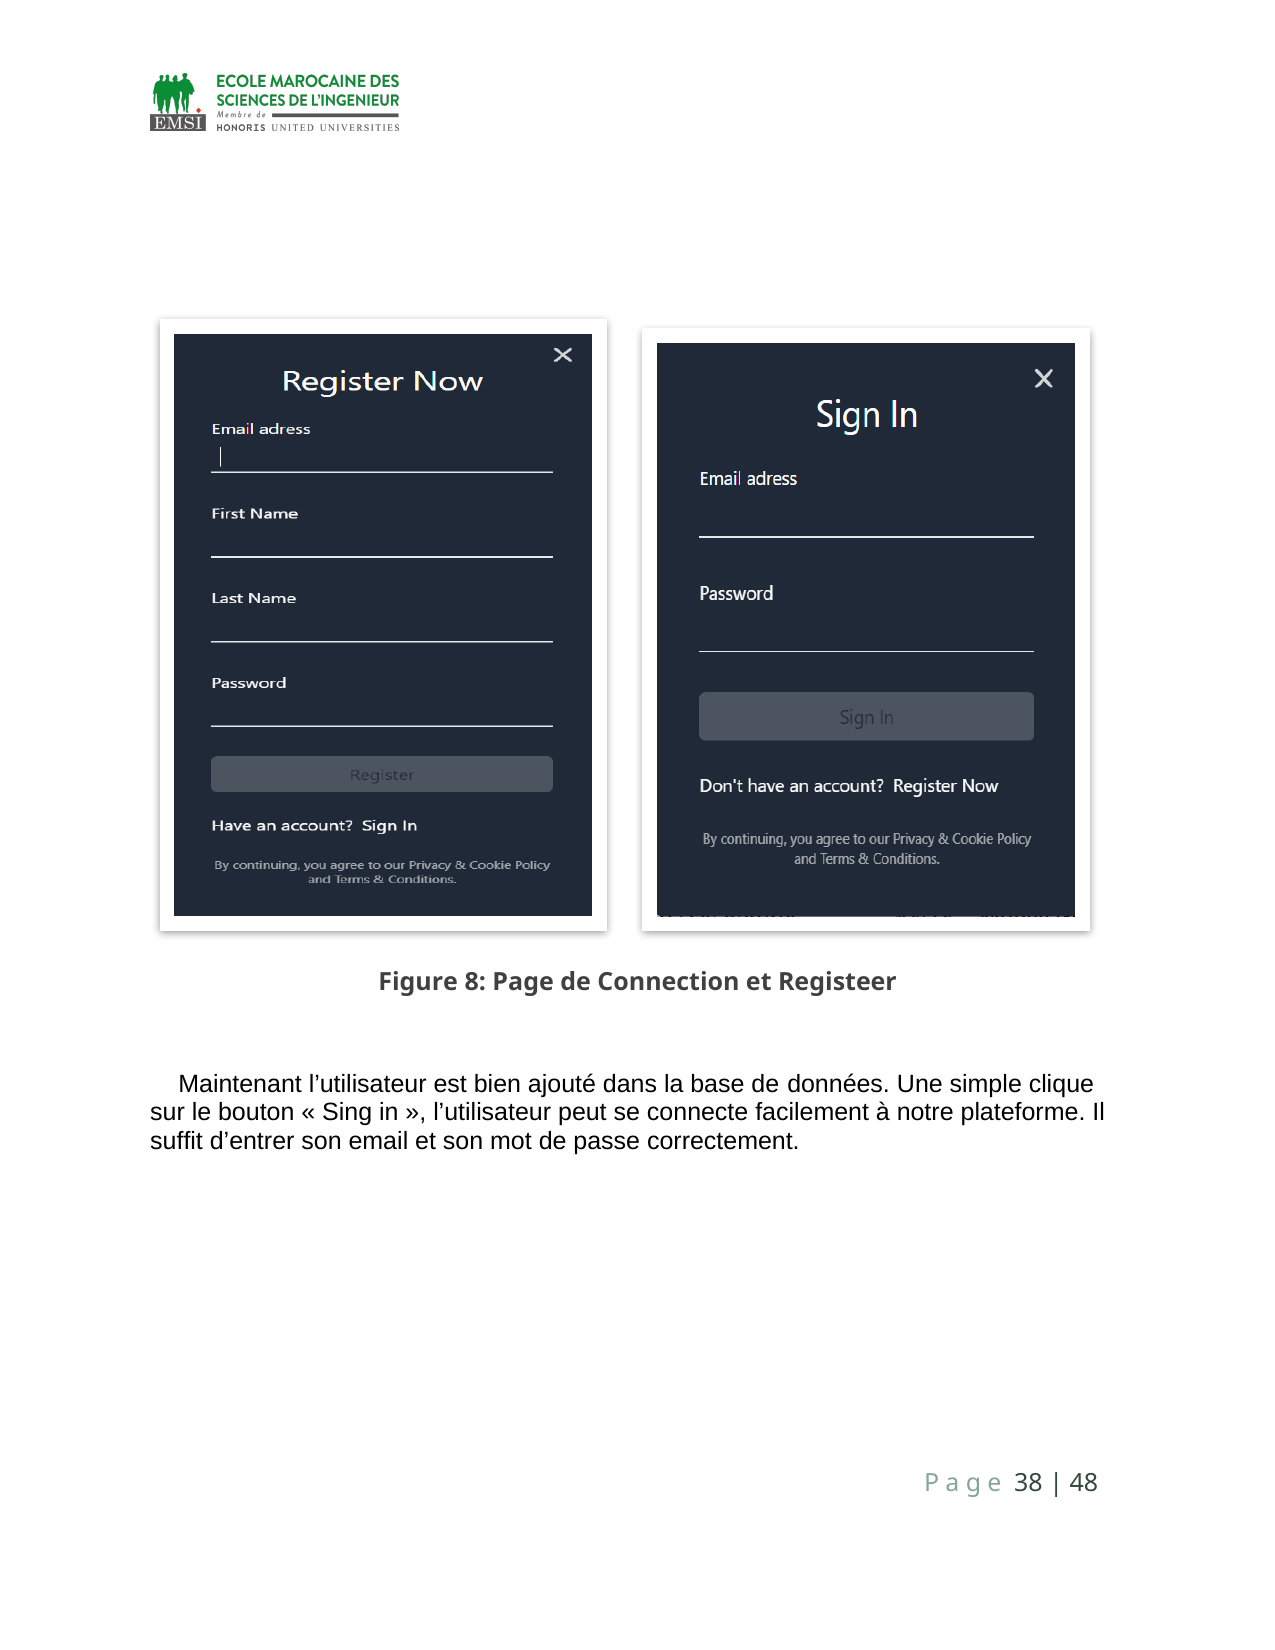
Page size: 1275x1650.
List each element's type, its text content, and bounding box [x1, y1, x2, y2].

picture [150, 73, 399, 131]
text Maintenant l’utilisateur est bien ajouté dans la base de données. Une simple clique sur le bouton « Sing in », l’utilisateur peut se connecte facilement à notre plateforme. Il suffit d’entrer son email et son mot de passe correctement. [150, 1069, 1125, 1155]
text Figure 8: Page de Connection et Registeer [150, 964, 1125, 998]
picture [657, 343, 1075, 917]
picture [174, 334, 592, 916]
